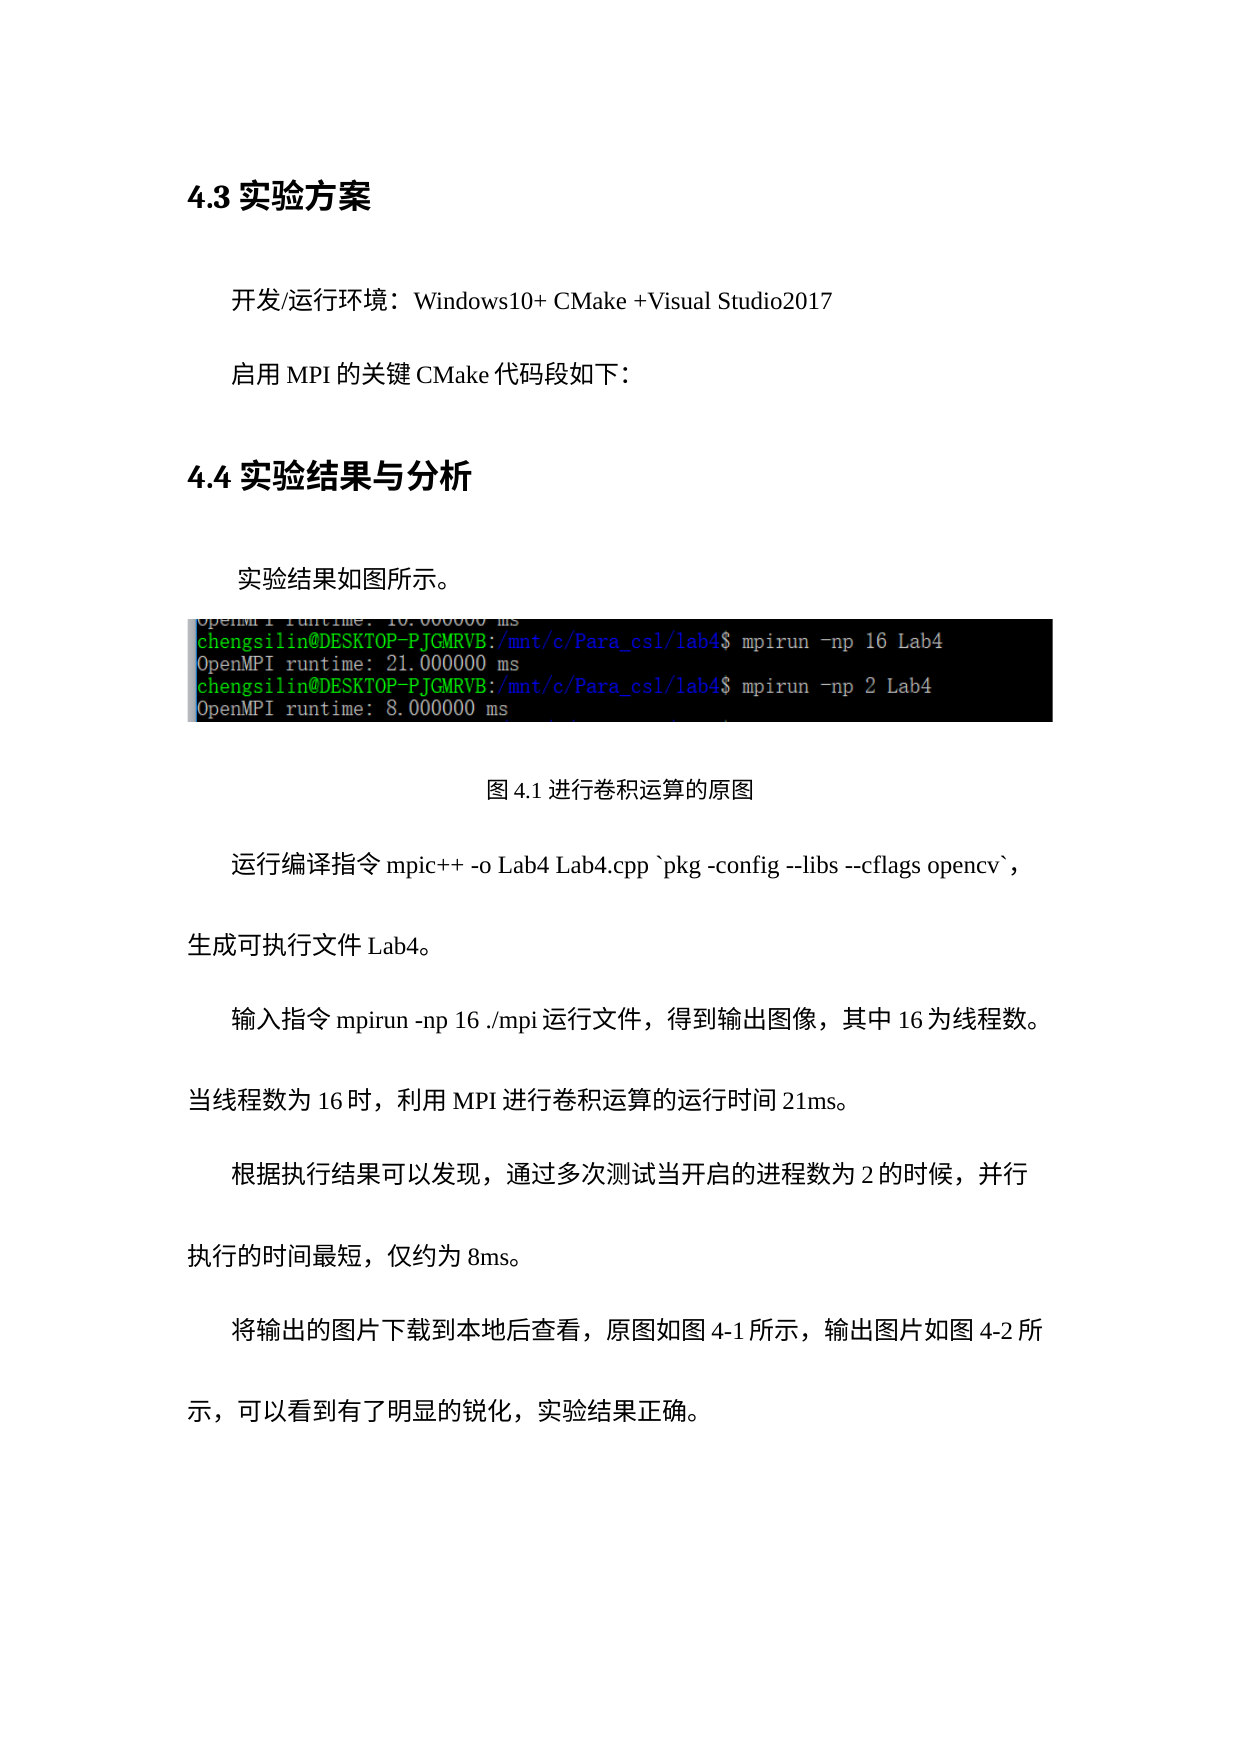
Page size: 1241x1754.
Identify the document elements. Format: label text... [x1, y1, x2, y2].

subtitle 4.4 实验结果与分析 [187, 441, 1053, 506]
text 图4.1 进行卷积运算的原图 [187, 757, 1053, 822]
text 开发/运行环境：Windows10+ CMake +Visual Studio2017 [187, 266, 1053, 331]
text 输入指令mpirun -np 16 ./mpi运行文件，得到输出图像，其中16为线程数。当线程数为16时，利用MPI进行卷积运算的运行时间21ms。 [187, 985, 1053, 1131]
subtitle 4.3 实验方案 [187, 162, 1053, 227]
text 运行编译指令mpic++ -o Lab4 Lab4.cpp `pkg -config --libs --cflags opencv`，生成可执行文件Lab4。 [187, 830, 1053, 976]
text 将输出的图片下载到本地后查看，原图如图4-1所示，输出图片如图4-2所示，可以看到有了明显的锐化，实验结果正确。 [187, 1296, 1053, 1442]
text 根据执行结果可以发现，通过多次测试当开启的进程数为2的时候，并行执行的时间最短，仅约为8ms。 [187, 1140, 1053, 1287]
text 实验结果如图所示。 [187, 545, 1053, 610]
text 启用MPI的关键CMake代码段如下： [187, 340, 1053, 405]
picture [187, 619, 1053, 722]
